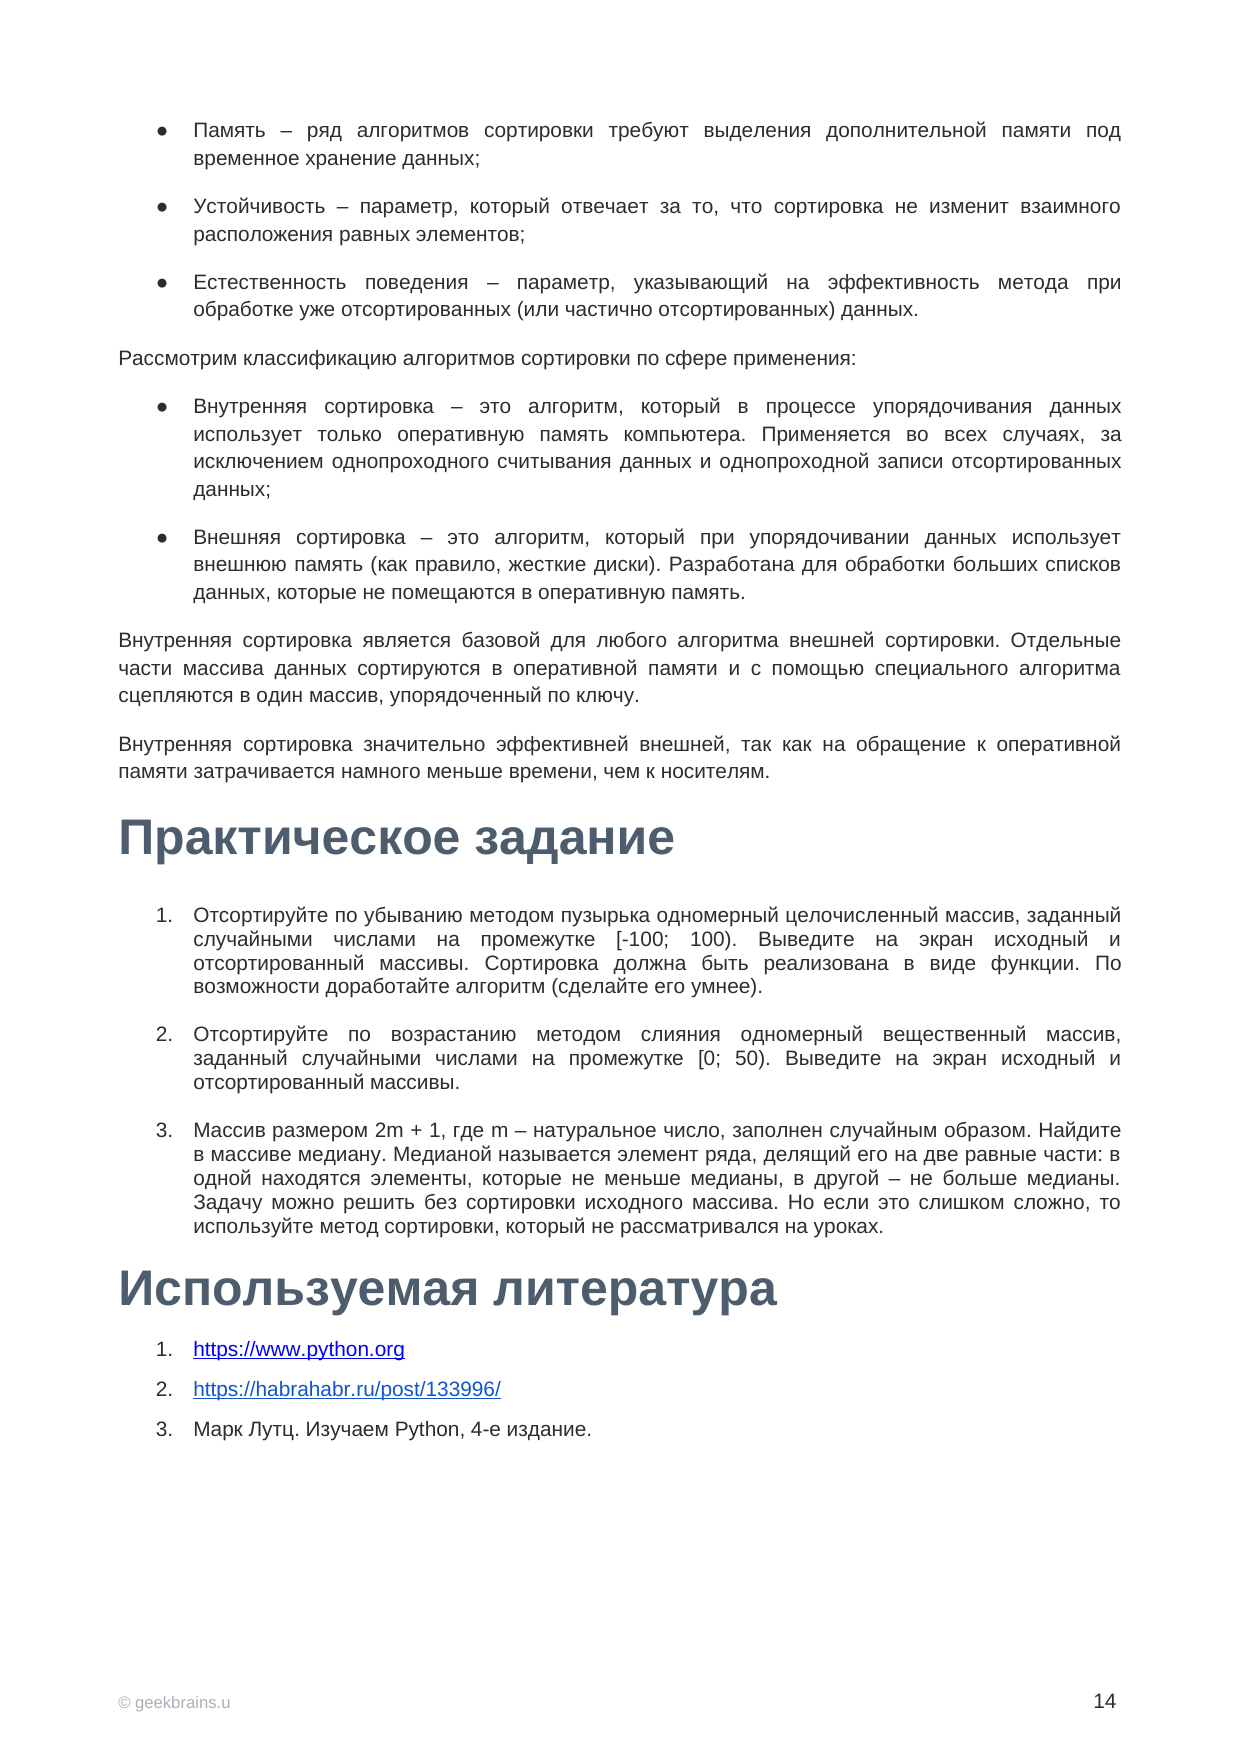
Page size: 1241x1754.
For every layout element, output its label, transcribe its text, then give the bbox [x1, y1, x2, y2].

subtitle Практическое задание [118, 807, 1122, 865]
list Внешняя сортировка – это алгоритм, который при упорядочивании данных использует внешнюю память (как правило, жесткие диски). Разработана для обработки больших списков данных, которые не помещаются в оперативную память. [156, 525, 1122, 604]
list Марк Лутц. Изучаем Python, 4-е издание. [156, 1417, 1122, 1441]
text Рассмотрим классификацию алгоритмов сортировки по сфере применения: [118, 346, 1122, 369]
list Память – ряд алгоритмов сортировки требуют выделения дополнительной памяти под временное хранение данных; [156, 118, 1122, 169]
text Внутренняя сортировка является базовой для любого алгоритма внешней сортировки. Отдельные части массива данных сортируются в оперативной памяти и с помощью специального алгоритма сцепляются в один массив, упорядоченный по ключу. [118, 628, 1122, 707]
list Отсортируйте по возрастанию методом слияния одномерный вещественный массив, заданный случайными числами на промежутке [0; 50). Выведите на экран исходный и отсортированный массивы. [156, 1022, 1122, 1094]
list https://habrahabr.ru/post/133996/ [156, 1377, 1122, 1401]
list https://www.python.org [156, 1337, 1122, 1361]
subtitle Используемая литература [118, 1259, 1122, 1316]
text Внутренняя сортировка значительно эффективней внешней, так как на обращение к оперативной памяти затрачивается намного меньше времени, чем к носителям. [118, 731, 1122, 783]
list Внутренняя сортировка – это алгоритм, который в процессе упорядочивания данных использует только оперативную память компьютера. Применяется во всех случаях, за исключением однопроходного считывания данных и однопроходной записи отсортированных данных; [156, 394, 1122, 500]
list Отсортируйте по убыванию методом пузырька одномерный целочисленный массив, заданный случайными числами на промежутке [-100; 100). Выведите на экран исходный и отсортированный массивы. Сортировка должна быть реализована в виде функции. По возможности доработайте алгоритм (сделайте его умнее). [156, 902, 1122, 998]
list Массив размером 2m + 1, где m – натуральное число, заполнен случайным образом. Найдите в массиве медиану. Медианой называется элемент ряда, делящий его на две равные части: в одной находятся элементы, которые не меньше медианы, в другой – не больше медианы. Задачу можно решить без сортировки исходного массива. Но если это слишком сложно, то используйте метод сортировки, который не рассматривался на уроках. [156, 1118, 1122, 1238]
list Естественность поведения – параметр, указывающий на эффективность метода при обработке уже отсортированных (или частично отсортированных) данных. [156, 270, 1122, 321]
list Устойчивость – параметр, который отвечает за то, что сортировка не изменит взаимного расположения равных элементов; [156, 194, 1122, 245]
